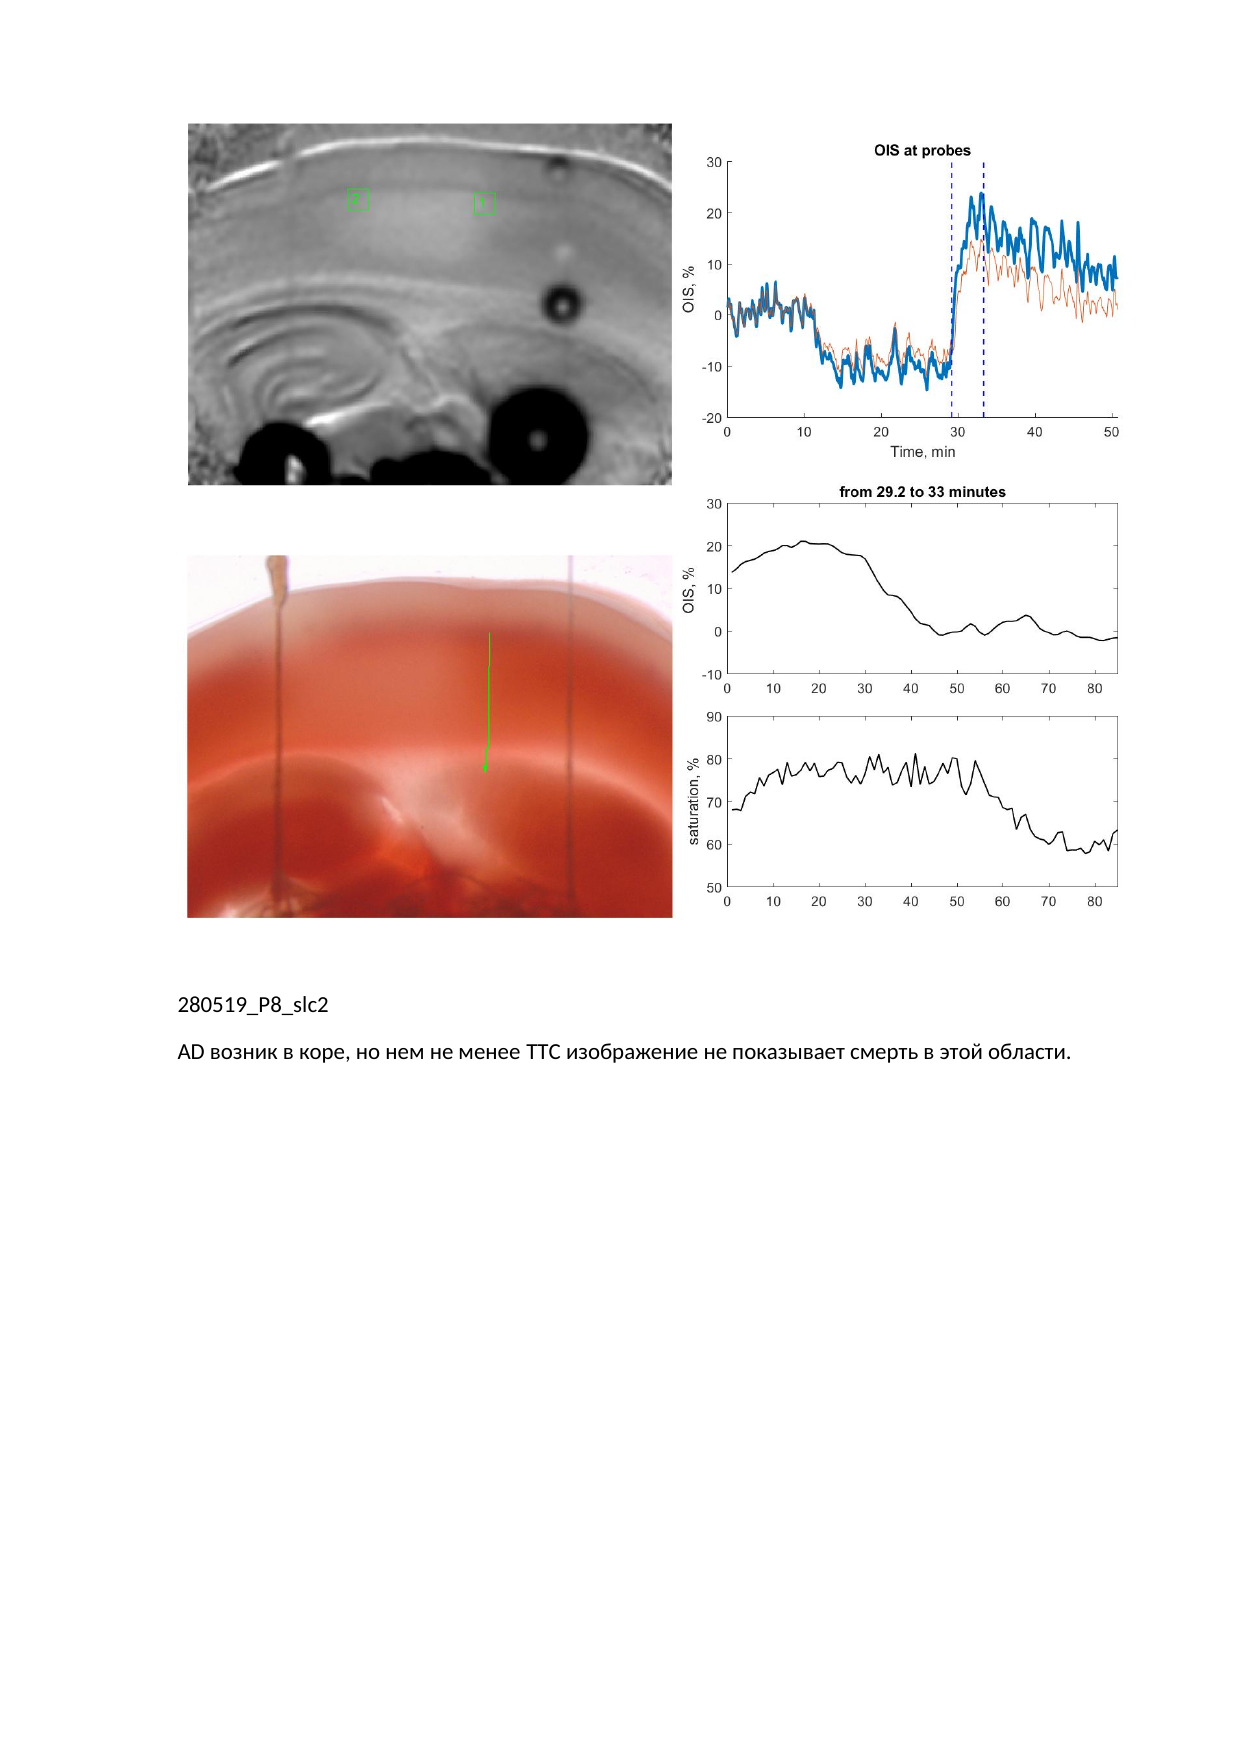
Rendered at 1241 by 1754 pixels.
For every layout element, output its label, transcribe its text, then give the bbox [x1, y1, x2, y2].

text 280519_P8_slc2 [177, 990, 1152, 1018]
text AD возник в коре, но нем не менее TTC изображение не показывает смерть в этой области. [177, 1037, 1152, 1065]
picture [177, 118, 1150, 972]
